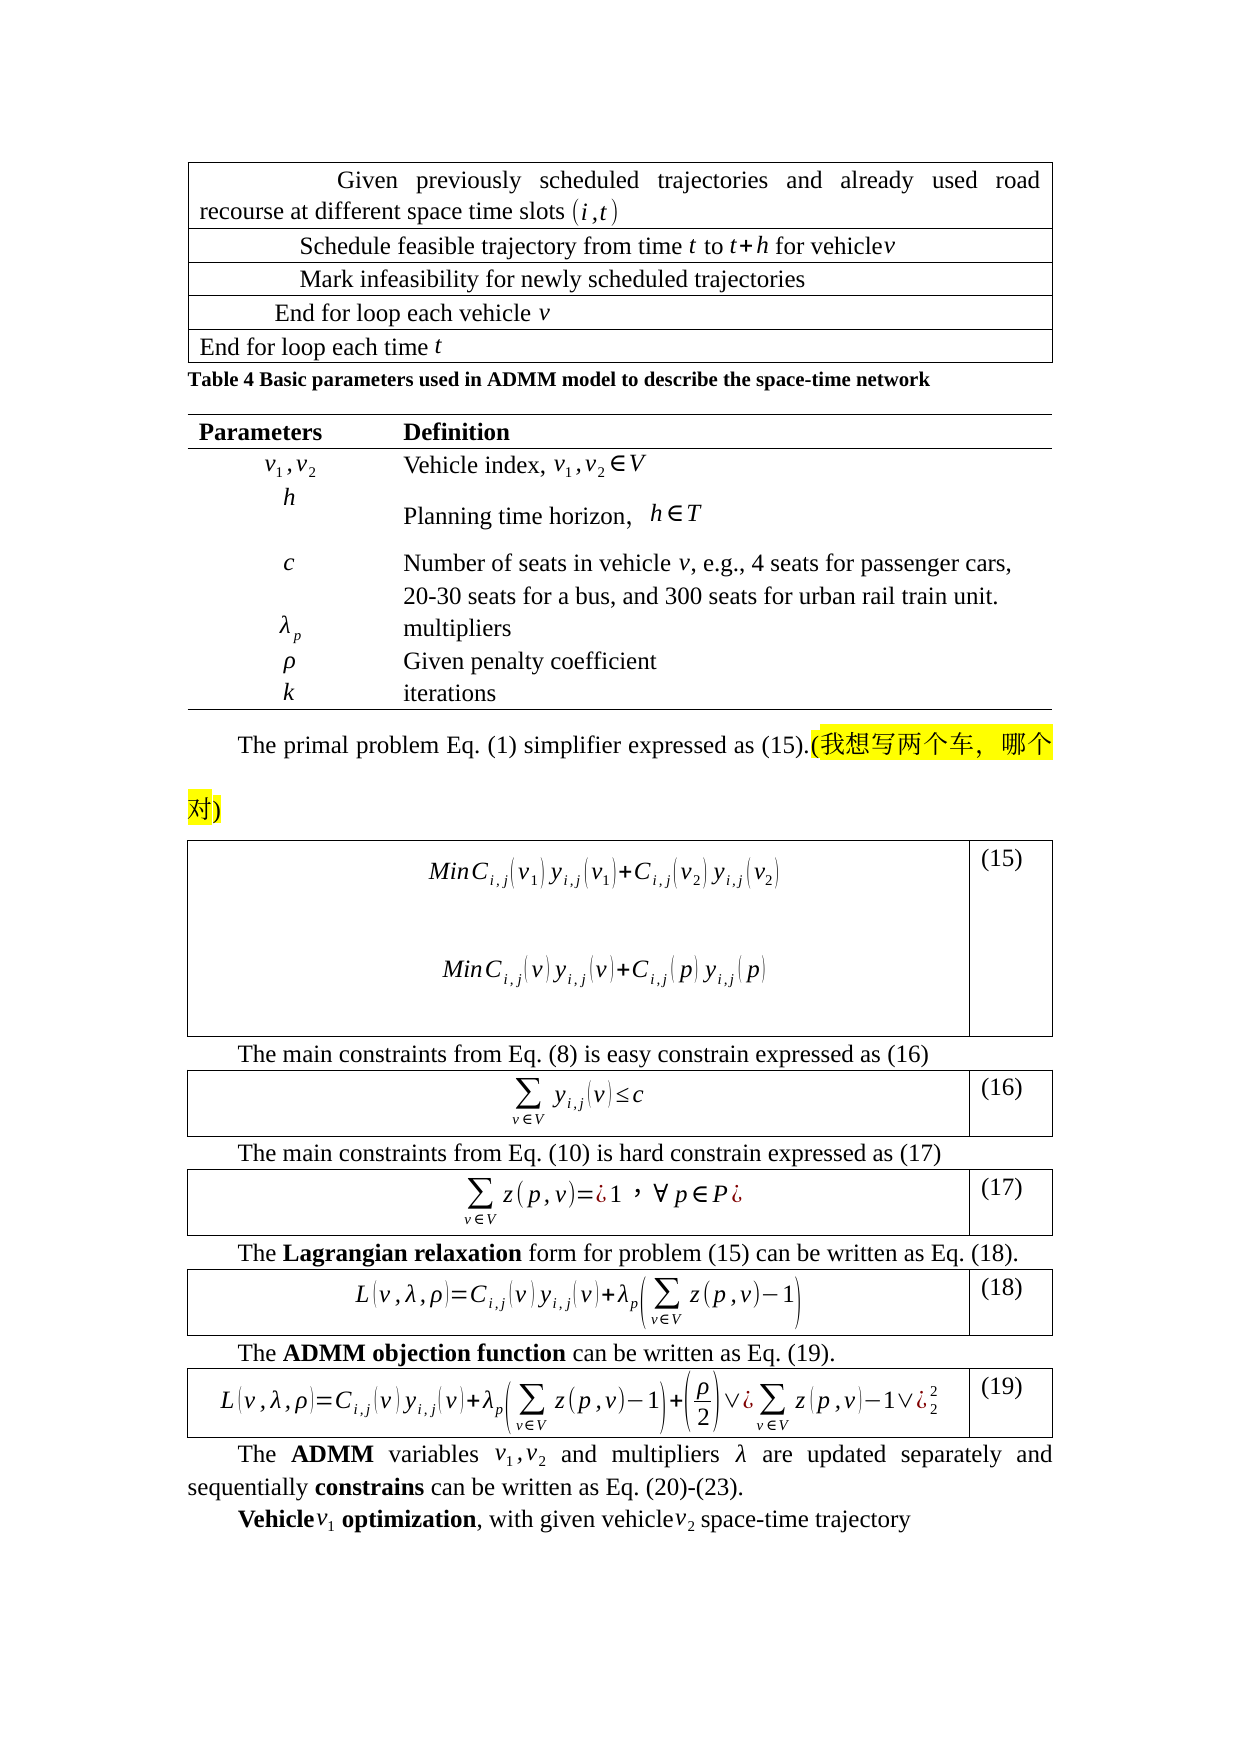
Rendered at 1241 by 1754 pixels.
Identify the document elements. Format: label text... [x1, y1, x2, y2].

text The Lagrangian relaxation form for problem (15) can be written as Eq. (18). [187, 1236, 1053, 1269]
table_header (19) [970, 1369, 1052, 1437]
table_header [188, 1170, 969, 1235]
text The ADMM objection function can be written as Eq. (19). [187, 1336, 1053, 1368]
table_cell [188, 481, 392, 546]
table_cell multipliers [392, 611, 1052, 644]
text The ADMM variables and multipliers are updated separately and sequentially constrains can be written as Eq. (20)-(23). [187, 1438, 1053, 1503]
table_header Parameters [188, 415, 392, 448]
table_header [188, 1270, 969, 1335]
table_cell End for loop each vehicle [189, 296, 1052, 329]
table_cell iterations [392, 676, 1052, 709]
table_cell Schedule feasible trajectory from time to for vehicle [189, 229, 1052, 262]
table_cell [188, 611, 392, 644]
table_cell Given previously scheduled trajectories and already used road recourse at different space time slots [189, 163, 1052, 228]
table_cell Mark infeasibility for newly scheduled trajectories [189, 263, 1052, 295]
table_header (17) [970, 1170, 1052, 1235]
table_cell Given penalty coefficient [392, 644, 1052, 676]
table_cell Planning time horizon， [392, 481, 1052, 546]
table_cell [188, 676, 392, 709]
table_cell End for loop each time [189, 330, 1052, 362]
table_header (16) [970, 1071, 1052, 1136]
text The main constraints from Eq. (8) is easy constrain expressed as (16) [187, 1037, 1053, 1069]
table_header (18) [970, 1270, 1052, 1335]
table_header [188, 841, 969, 1036]
table_cell Number of seats in vehicle , e.g., 4 seats for passenger cars, 20-30 seats for a bus, and 300 seats for urban rail train unit. [392, 546, 1052, 611]
text The main constraints from Eq. (10) is hard constrain expressed as (17) [187, 1137, 1053, 1169]
text Table 4 Basic parameters used in ADMM model to describe the space-time network [187, 363, 1053, 396]
table_cell [188, 546, 392, 611]
table_cell [188, 644, 392, 676]
table_header [188, 1071, 969, 1136]
table_cell Vehicle index, [392, 449, 1052, 481]
table_header (15) [970, 841, 1052, 1036]
table_header [188, 1369, 969, 1437]
table_header Definition [392, 415, 1052, 448]
text Vehicle optimization, with given vehicle space-time trajectory [187, 1503, 1053, 1535]
table_cell [188, 449, 392, 481]
text The primal problem Eq. (1) simplifier expressed as (15).(我想写两个车，哪个对) [187, 710, 1053, 840]
